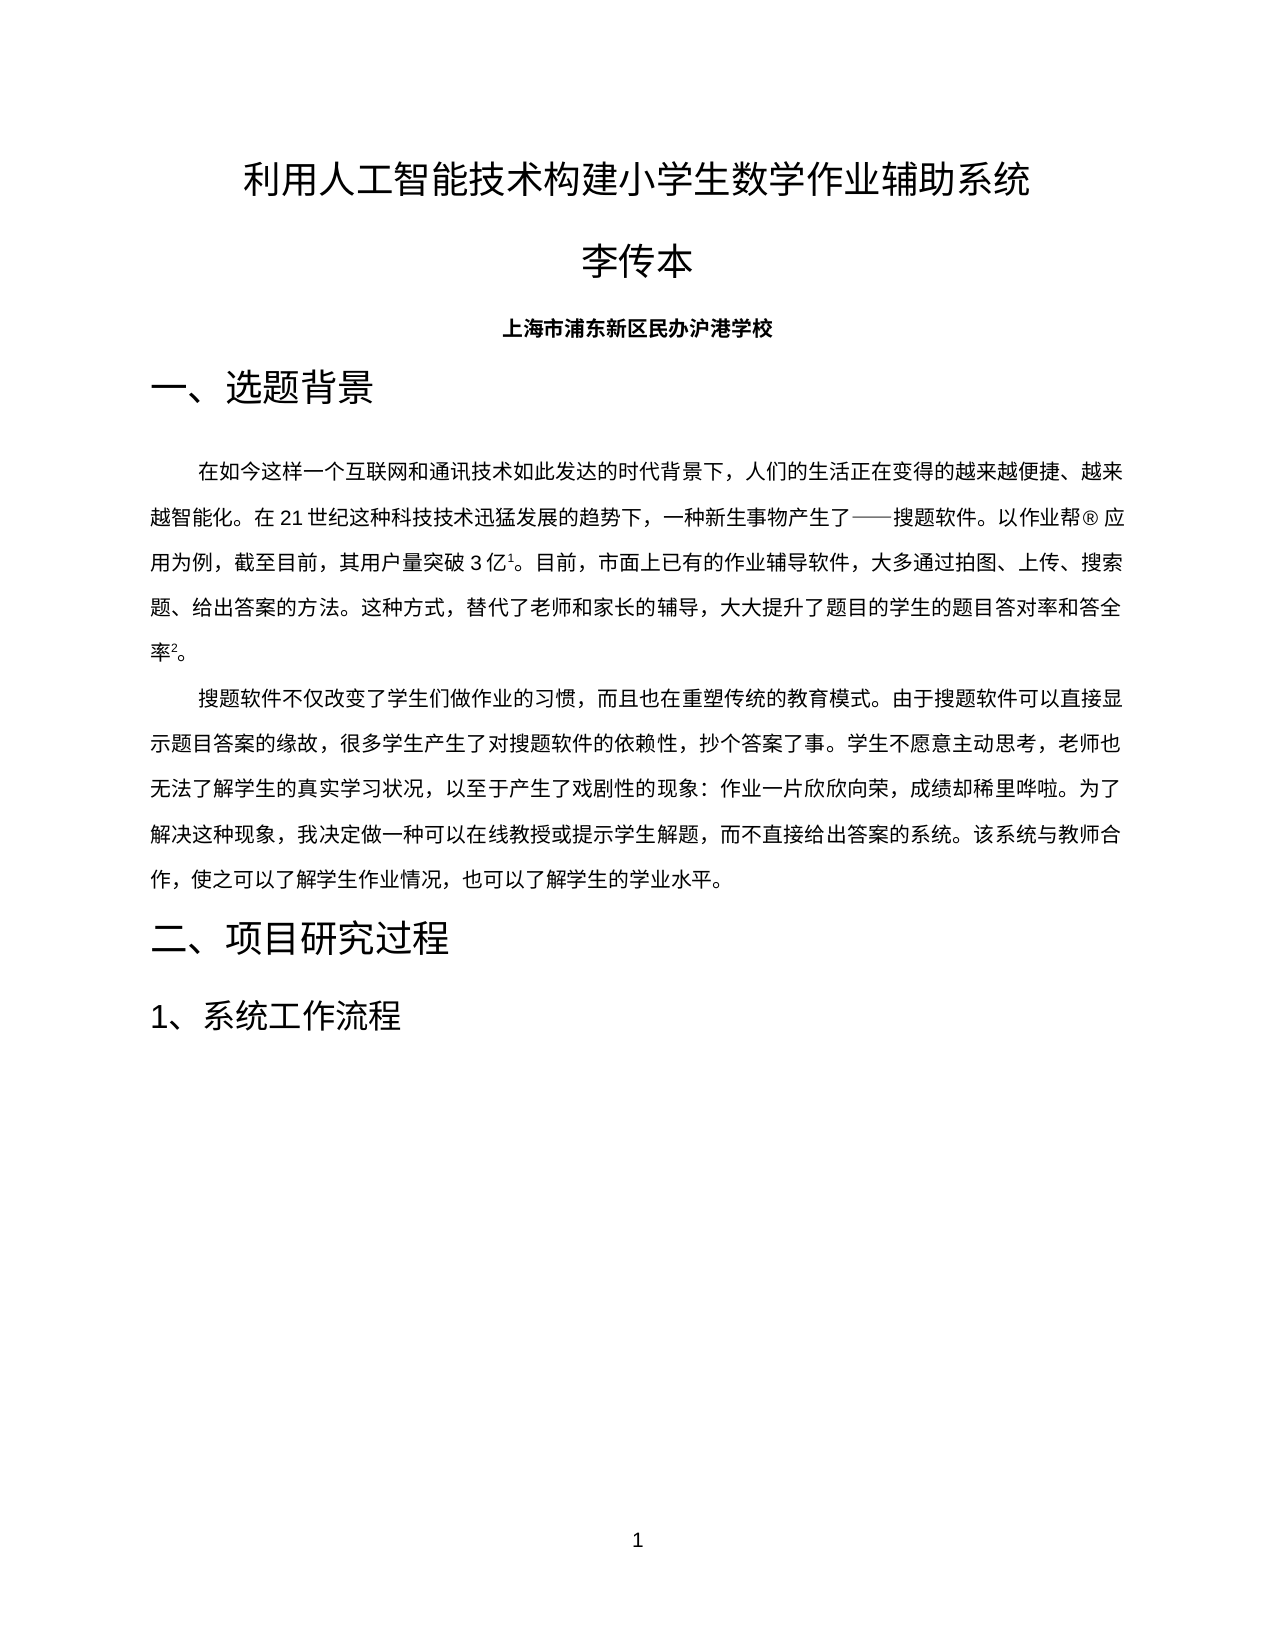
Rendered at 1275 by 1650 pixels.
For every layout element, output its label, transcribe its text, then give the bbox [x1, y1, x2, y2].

text 在如今这样一个互联网和通讯技术如此发达的时代背景下，人们的生活正在变得的越来越便捷、越来越智能化。在21世纪这种科技技术迅猛发展的趋势下，一种新生事物产生了——搜题软件。以作业帮® 应用为例，截至目前，其用户量突破3亿1。目前，市面上已有的作业辅导软件，大多通过拍图、上传、搜索题、给出答案的方法。这种方式，替代了老师和家长的辅导，大大提升了题目的学生的题目答对率和答全率2。 [150, 455, 1125, 667]
text 利用人工智能技术构建小学生数学作业辅助系统 [150, 150, 1125, 204]
text 上海市浦东新区民办沪港学校 [150, 313, 1125, 343]
text 1、系统工作流程 [150, 990, 1125, 1038]
text 搜题软件不仅改变了学生们做作业的习惯，而且也在重塑传统的教育模式。由于搜题软件可以直接显示题目答案的缘故，很多学生产生了对搜题软件的依赖性，抄个答案了事。学生不愿意主动思考，老师也无法了解学生的真实学习状况，以至于产生了戏剧性的现象：作业一片欣欣向荣，成绩却稀里哗啦。为了解决这种现象，我决定做一种可以在线教授或提示学生解题，而不直接给出答案的系统。该系统与教师合作，使之可以了解学生作业情况，也可以了解学生的学业水平。 [150, 682, 1125, 893]
text 二、项目研究过程 [150, 908, 1125, 963]
text 李传本 [150, 231, 1125, 286]
text 一、选题背景 [150, 358, 1125, 412]
